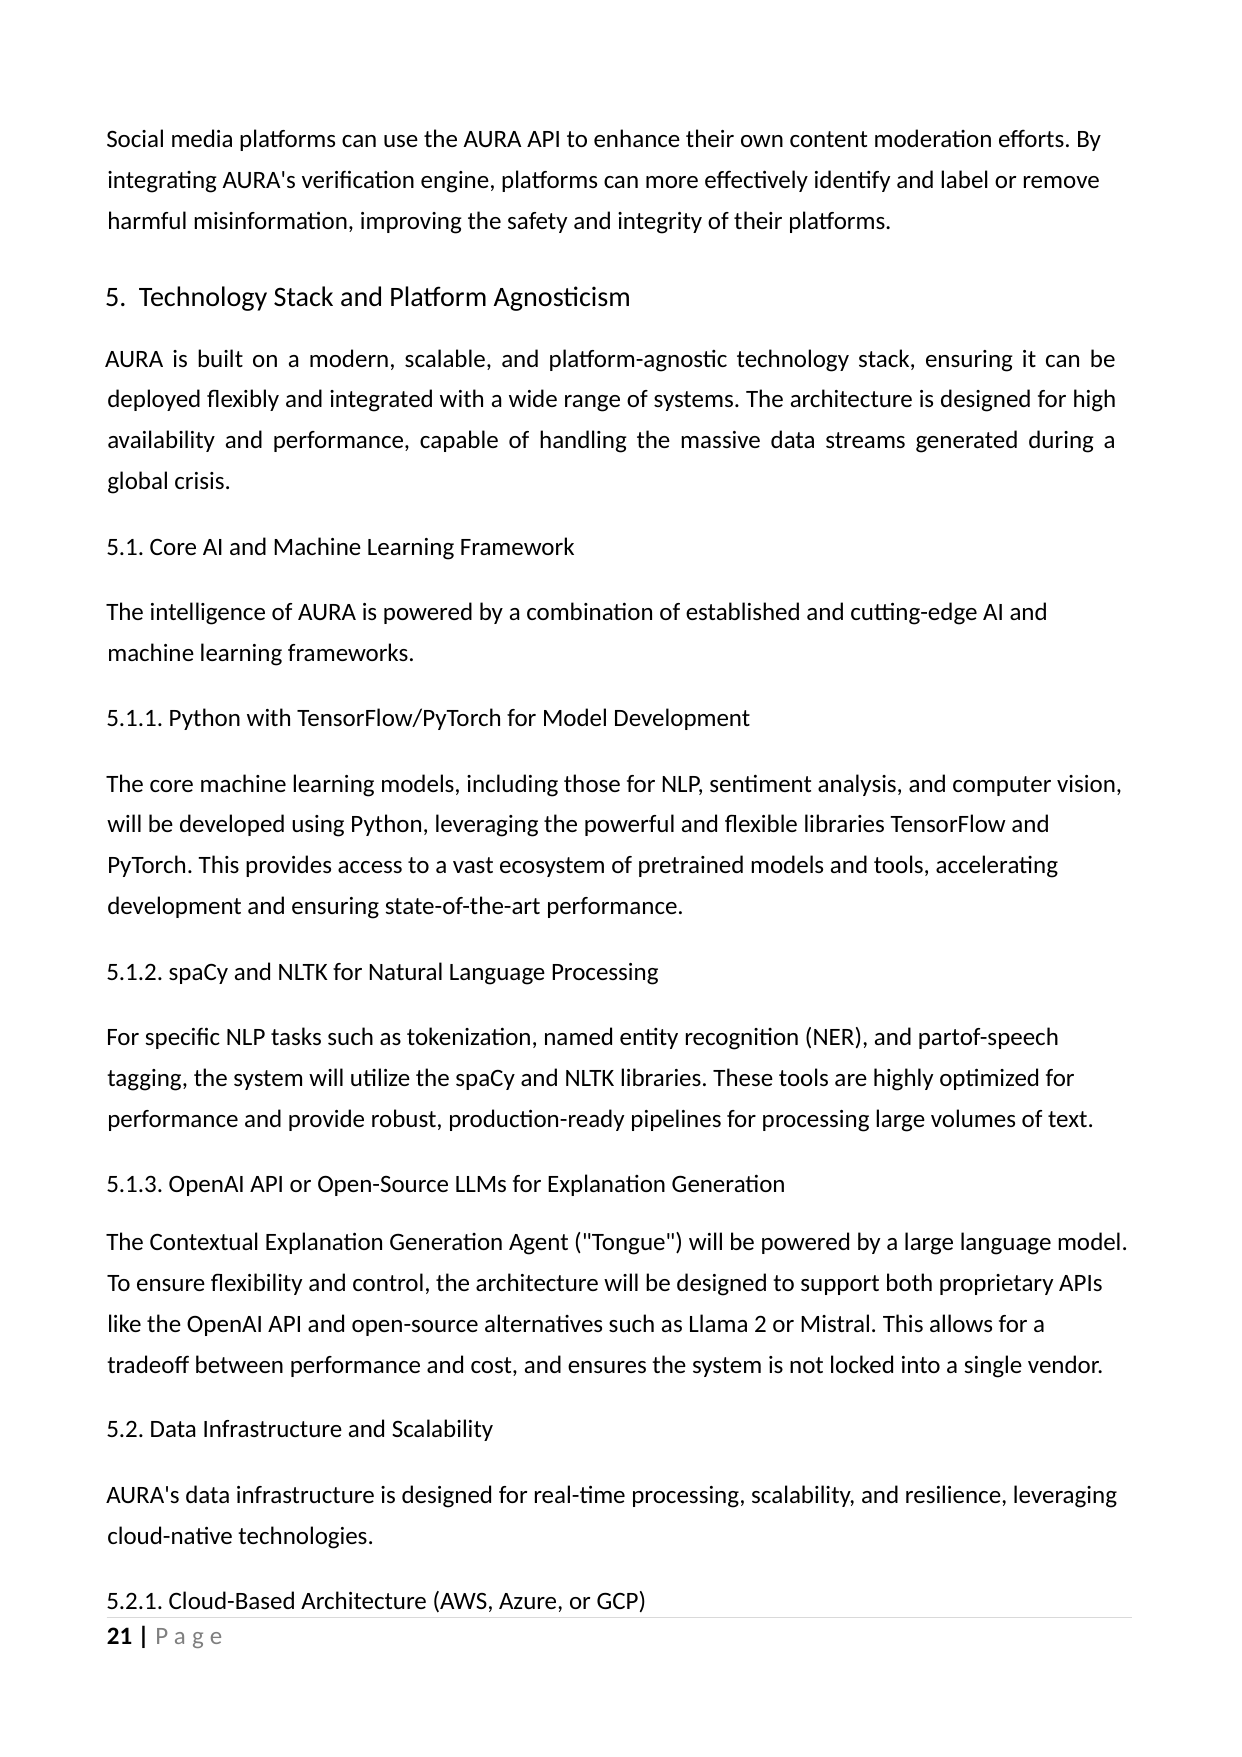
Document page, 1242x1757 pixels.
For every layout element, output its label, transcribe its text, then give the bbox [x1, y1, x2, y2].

text The Contextual Explanation Generation Agent ("Tongue") will be powered by a large language model. To ensure flexibility and control, the architecture will be designed to support both proprietary APIs like the OpenAI API and open-source alternatives such as Llama 2 or Mistral. This allows for a tradeoff between performance and cost, and ensures the system is not locked into a single vendor. [106, 1226, 1132, 1379]
text AURA's data infrastructure is designed for real-time processing, scalability, and resilience, leveraging cloud-native technologies. [106, 1479, 1132, 1551]
text 5.1.2. spaCy and NLTK for Natural Language Processing [106, 956, 1132, 986]
text AURA is built on a modern, scalable, and platform-agnostic technology stack, ensuring it can be deployed flexibly and integrated with a wide range of systems. The architecture is designed for high availability and performance, capable of handling the massive data streams generated during a global crisis. [105, 343, 1117, 496]
subtitle Technology Stack and Platform Agnosticism [105, 279, 1132, 313]
text The core machine learning models, including those for NLP, sentiment analysis, and computer vision, will be developed using Python, leveraging the powerful and flexible libraries TensorFlow and PyTorch. This provides access to a vast ecosystem of pretrained models and tools, accelerating development and ensuring state-of-the-art performance. [106, 768, 1132, 921]
text 5.2. Data Infrastructure and Scalability [106, 1414, 1132, 1444]
text For specific NLP tasks such as tokenization, named entity recognition (NER), and partof-speech tagging, the system will utilize the spaCy and NLTK libraries. These tools are highly optimized for performance and provide robust, production-ready pipelines for processing large volumes of text. [106, 1021, 1132, 1133]
text Social media platforms can use the AURA API to enhance their own content moderation efforts. By integrating AURA's verification engine, platforms can more effectively identify and label or remove harmful misinformation, improving the safety and integrity of their platforms. [106, 124, 1132, 236]
text 5.1.1. Python with TensorFlow/PyTorch for Model Development [106, 702, 1132, 733]
text 5.2.1. Cloud-Based Architecture (AWS, Azure, or GCP) [106, 1585, 1132, 1616]
text 5.1.3. OpenAI API or Open-Source LLMs for Explanation Generation [106, 1168, 1132, 1199]
text 5.1. Core AI and Machine Learning Framework [106, 531, 1132, 561]
text The intelligence of AURA is powered by a combination of established and cutting-edge AI and machine learning frameworks. [106, 596, 1132, 667]
